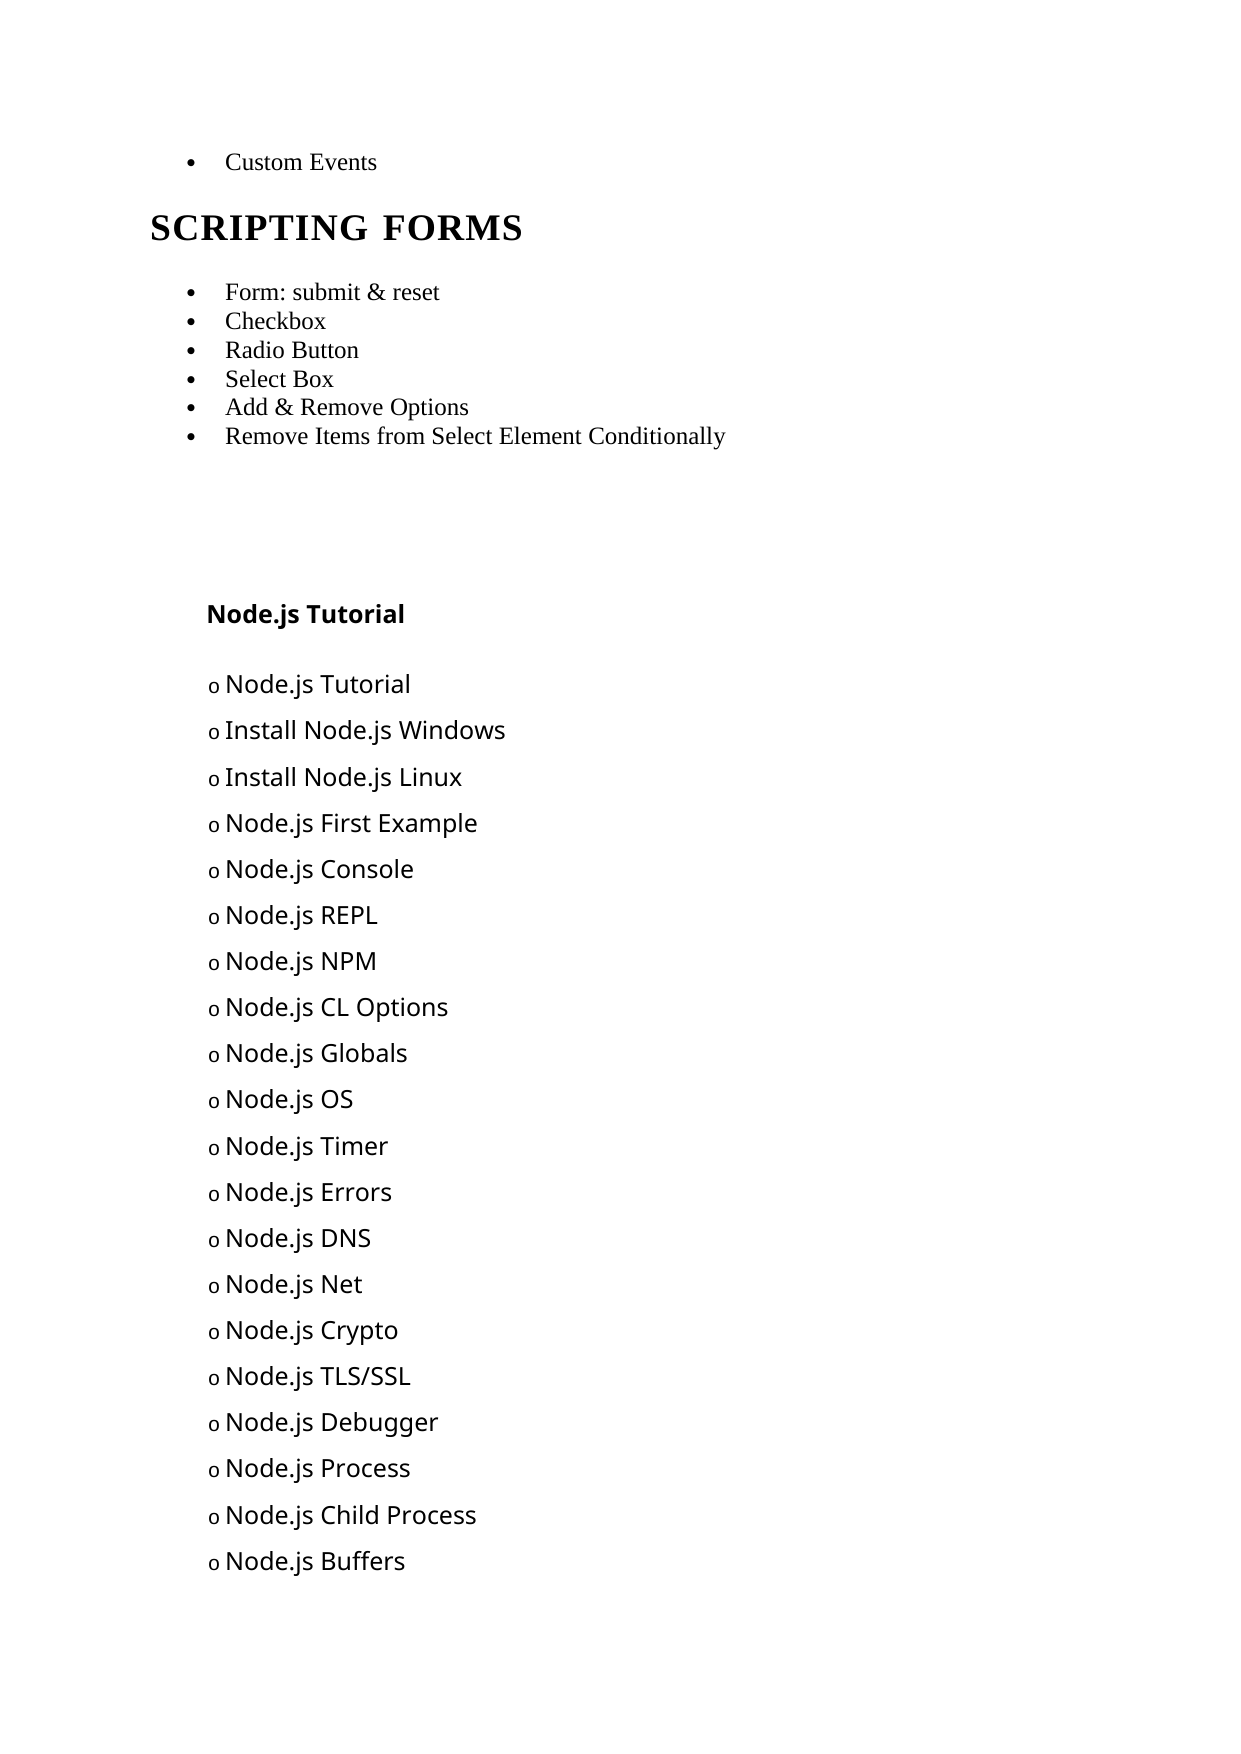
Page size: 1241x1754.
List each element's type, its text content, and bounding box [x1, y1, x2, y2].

list Node.js Globals [208, 1036, 1105, 1070]
list Checkbox [187, 306, 1105, 335]
list Node.js REPL [208, 897, 1105, 932]
list Add & Remove Options [187, 392, 1105, 421]
list Radio Button [187, 335, 1105, 364]
list Form: submit & reset [187, 277, 1105, 306]
list Node.js TLS/SSL [208, 1359, 1105, 1393]
subtitle SCRIPTING FORMS [150, 206, 1105, 249]
list Node.js DNS [208, 1220, 1105, 1254]
list Node.js CL Options [208, 990, 1105, 1024]
list Node.js Tutorial [208, 667, 1105, 701]
list Node.js Child Process [208, 1497, 1105, 1531]
list Node.js NPM [208, 944, 1105, 978]
list Node.js Console [208, 851, 1105, 885]
list Node.js OS [208, 1082, 1105, 1116]
list Install Node.js Windows [208, 713, 1105, 747]
list Node.js Debugger [208, 1405, 1105, 1439]
list Install Node.js Linux [208, 759, 1105, 793]
list Node.js Process [208, 1451, 1105, 1485]
list Select Box [187, 364, 1105, 392]
list Node.js First Example [208, 805, 1105, 839]
list Node.js Errors [208, 1174, 1105, 1208]
list Remove Items from Select Element Conditionally [187, 421, 1105, 450]
list Node.js Buffers [208, 1543, 1105, 1577]
list Node.js Net [208, 1266, 1105, 1301]
subtitle Node.js Tutorial [206, 597, 1105, 631]
list Custom Events [187, 147, 1105, 176]
list Node.js Timer [208, 1128, 1105, 1162]
list Node.js Crypto [208, 1313, 1105, 1347]
